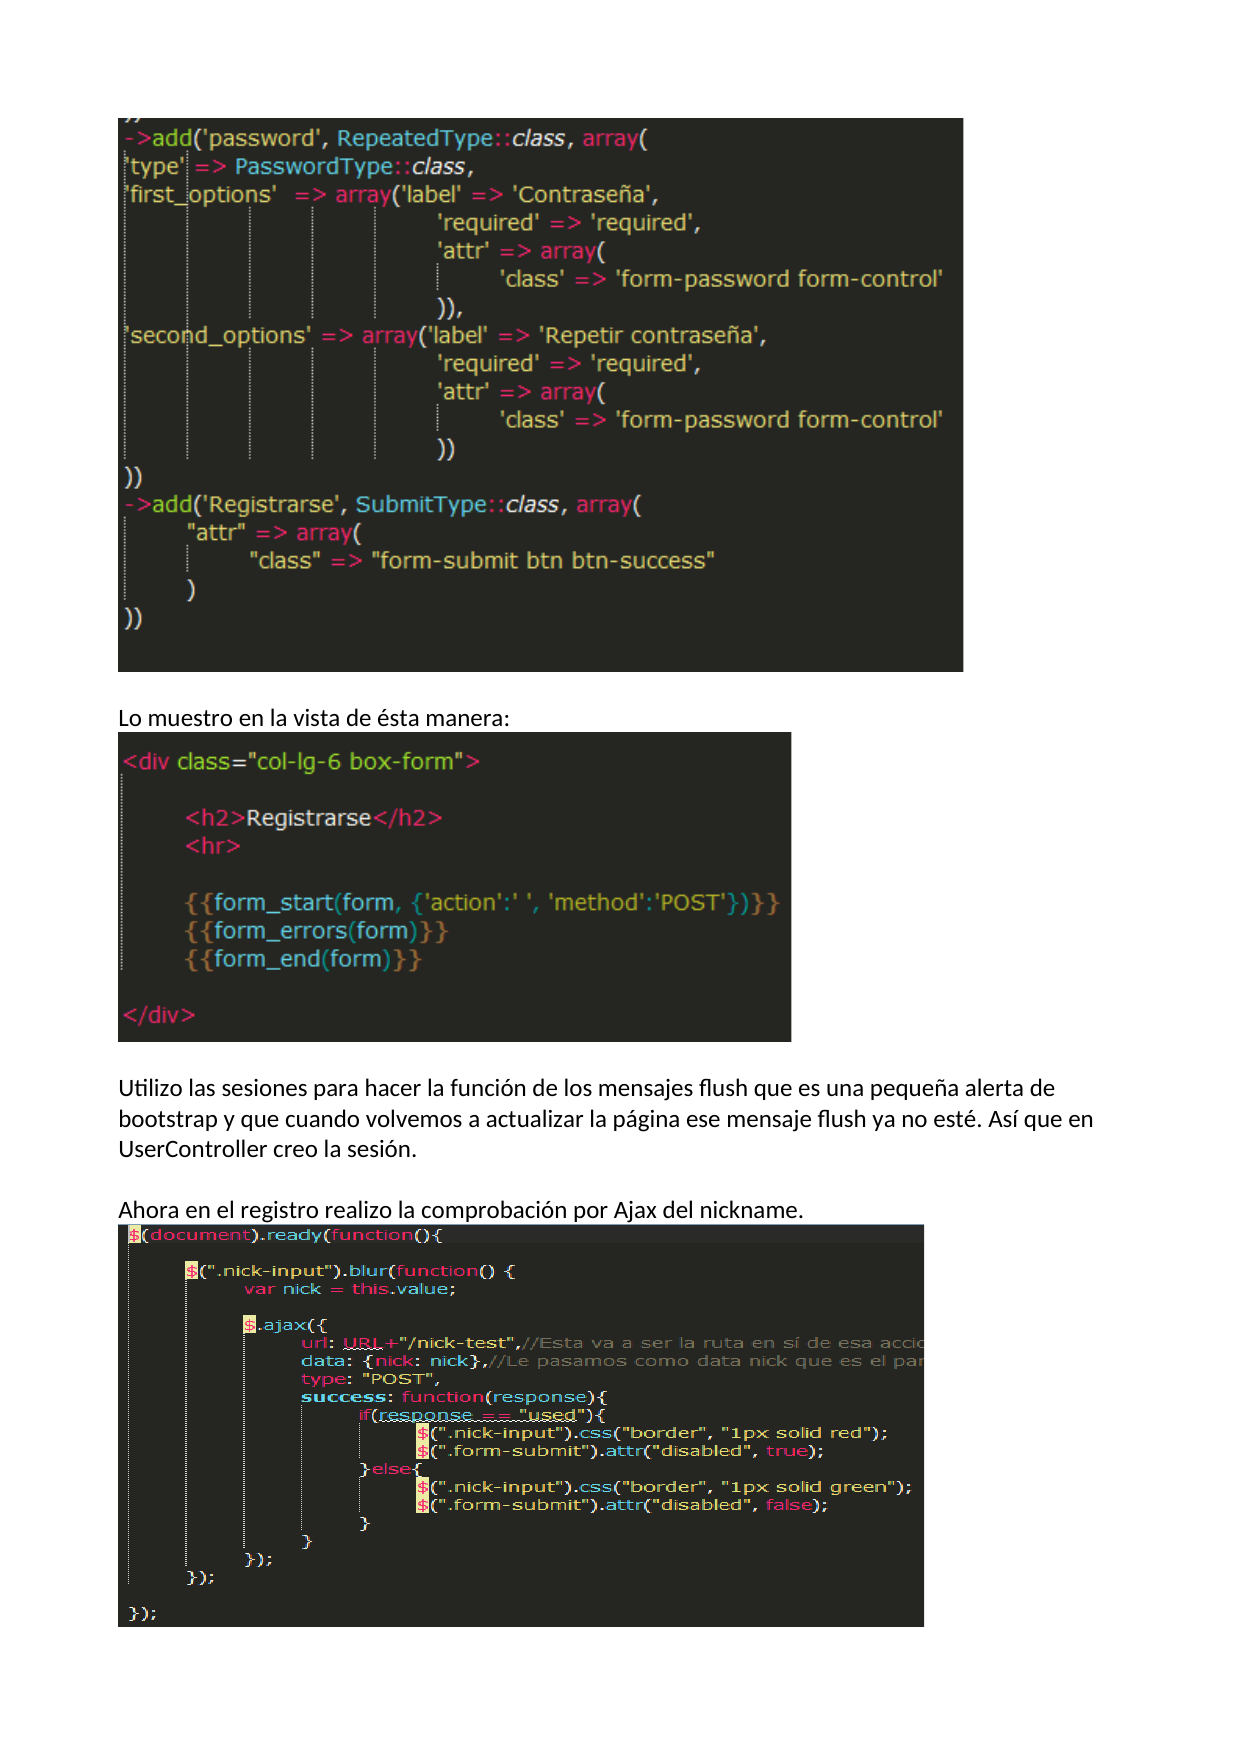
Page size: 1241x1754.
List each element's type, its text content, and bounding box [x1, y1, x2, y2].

picture [118, 732, 792, 1042]
picture [118, 1224, 925, 1627]
picture [118, 118, 964, 672]
text Lo muestro en la vista de ésta manera: [118, 702, 1122, 732]
text Utilizo las sesiones para hacer la función de los mensajes flush que es una pequeña alerta de bootstrap y que cuando volvemos a actualizar la página ese mensaje flush ya no esté. Así que en UserController creo la sesión. [118, 1072, 1122, 1164]
text Ahora en el registro realizo la comprobación por Ajax del nickname. [118, 1194, 1122, 1225]
